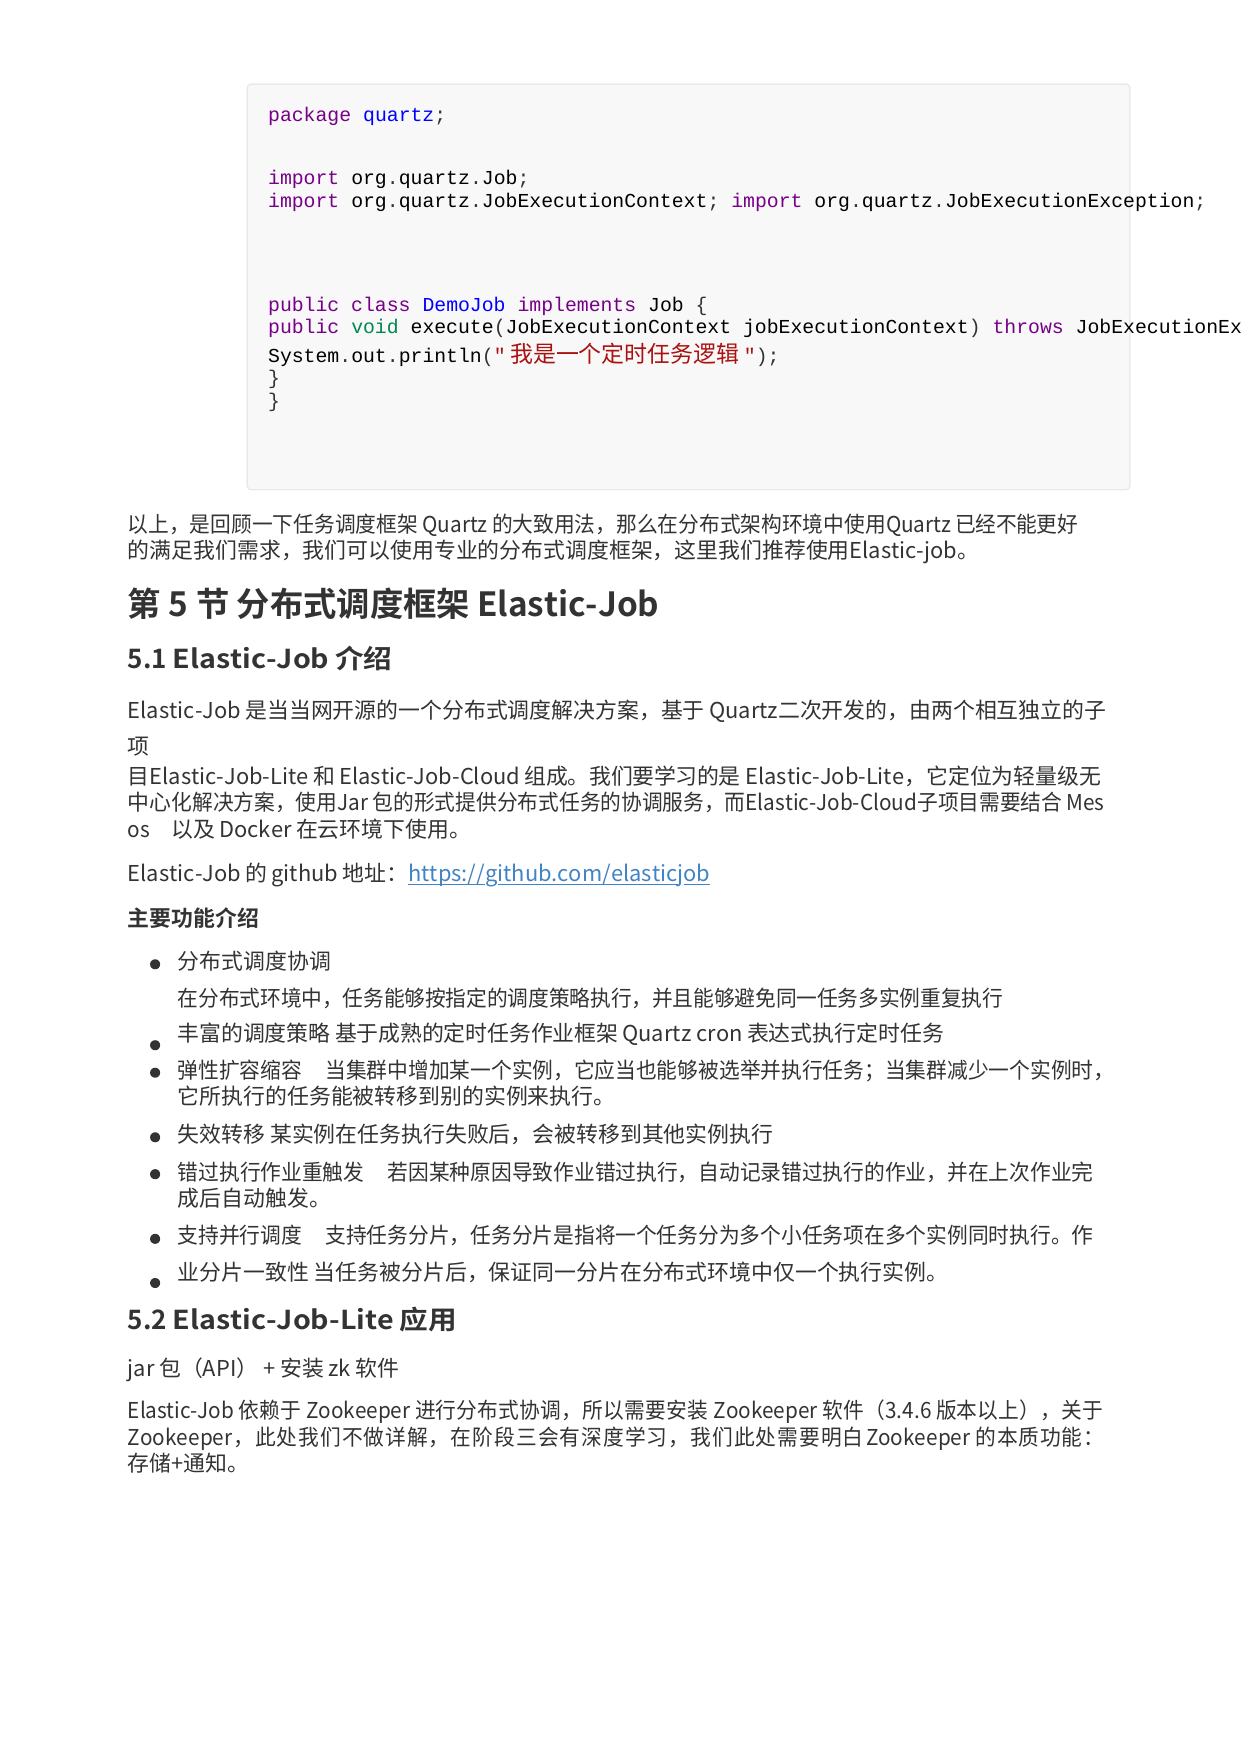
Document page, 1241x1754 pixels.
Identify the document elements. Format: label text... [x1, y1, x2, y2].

text ⽬Elastic-Job-Lite和Elastic-Job-Cloud组成。我们要学习的是 Elastic-Job-Lite，它定位为轻量级⽆中⼼化解决⽅案，使⽤Jar包的形式提供分布式任务的协调服务，⽽Elastic-Job-Cloud⼦项⽬需要结合Mesos 以及Docker在云环境下使⽤。 [128, 763, 1105, 844]
text Elastic-Job是当当⽹开源的⼀个分布式调度解决⽅案，基于Quartz⼆次开发的，由两个相互独⽴的⼦项 [128, 690, 1123, 762]
text 在分布式环境中，任务能够按指定的调度策略执⾏，并且能够避免同⼀任务多实例重复执⾏ 丰富的调度策略 基于成熟的定时任务作业框架Quartz cron表达式执⾏定时任务 [178, 981, 1046, 1048]
subtitle Elastic-Job-Lite应⽤ [127, 1299, 1123, 1337]
text Elastic-Job依赖于Zookeeper进⾏分布式协调，所以需要安装Zookeeper软件（3.4.6版本以上），关于Zookeeper，此处我们不做详解，在阶段三会有深度学习，我们此处需要明⽩Zookeeper的本质功能： 存储+通知。 [128, 1397, 1104, 1478]
text Elastic-Job的github地址：https://github.com/elasticjob [128, 856, 1123, 888]
text 失效转移 某实例在任务执⾏失败后，会被转移到其他实例执⾏ [178, 1117, 1123, 1148]
text 弹性扩容缩容 当集群中增加某⼀个实例，它应当也能够被选举并执⾏任务；当集群减少⼀个实例时，它所执⾏的任务能被转移到别的实例来执⾏。 [178, 1057, 1101, 1111]
text 分布式调度协调 [178, 944, 1123, 975]
text jar包（API） + 安装zk软件 [128, 1351, 1123, 1382]
text 以上，是回顾⼀下任务调度框架Quartz的⼤致⽤法，那么在分布式架构环境中使⽤Quartz已经不能更好 的满⾜我们需求，我们可以使⽤专业的分布式调度框架，这⾥我们推荐使⽤Elastic-job。 [128, 511, 1112, 565]
text ⽀持并⾏调度 ⽀持任务分⽚，任务分⽚是指将⼀个任务分为多个⼩任务项在多个实例同时执⾏。作业分⽚⼀致性 当任务被分⽚后，保证同⼀分⽚在分布式环境中仅⼀个执⾏实例。 [178, 1218, 1101, 1286]
subtitle Elastic-Job介绍 [127, 638, 1123, 676]
text 错过执⾏作业重触发 若因某种原因导致作业错过执⾏，⾃动记录错过执⾏的作业，并在上次作业完成后⾃动触发。 [178, 1158, 1101, 1212]
subtitle 第 5 节 分布式调度框架Elastic-Job [128, 578, 1123, 626]
subtitle 主要功能介绍 [128, 901, 1123, 933]
